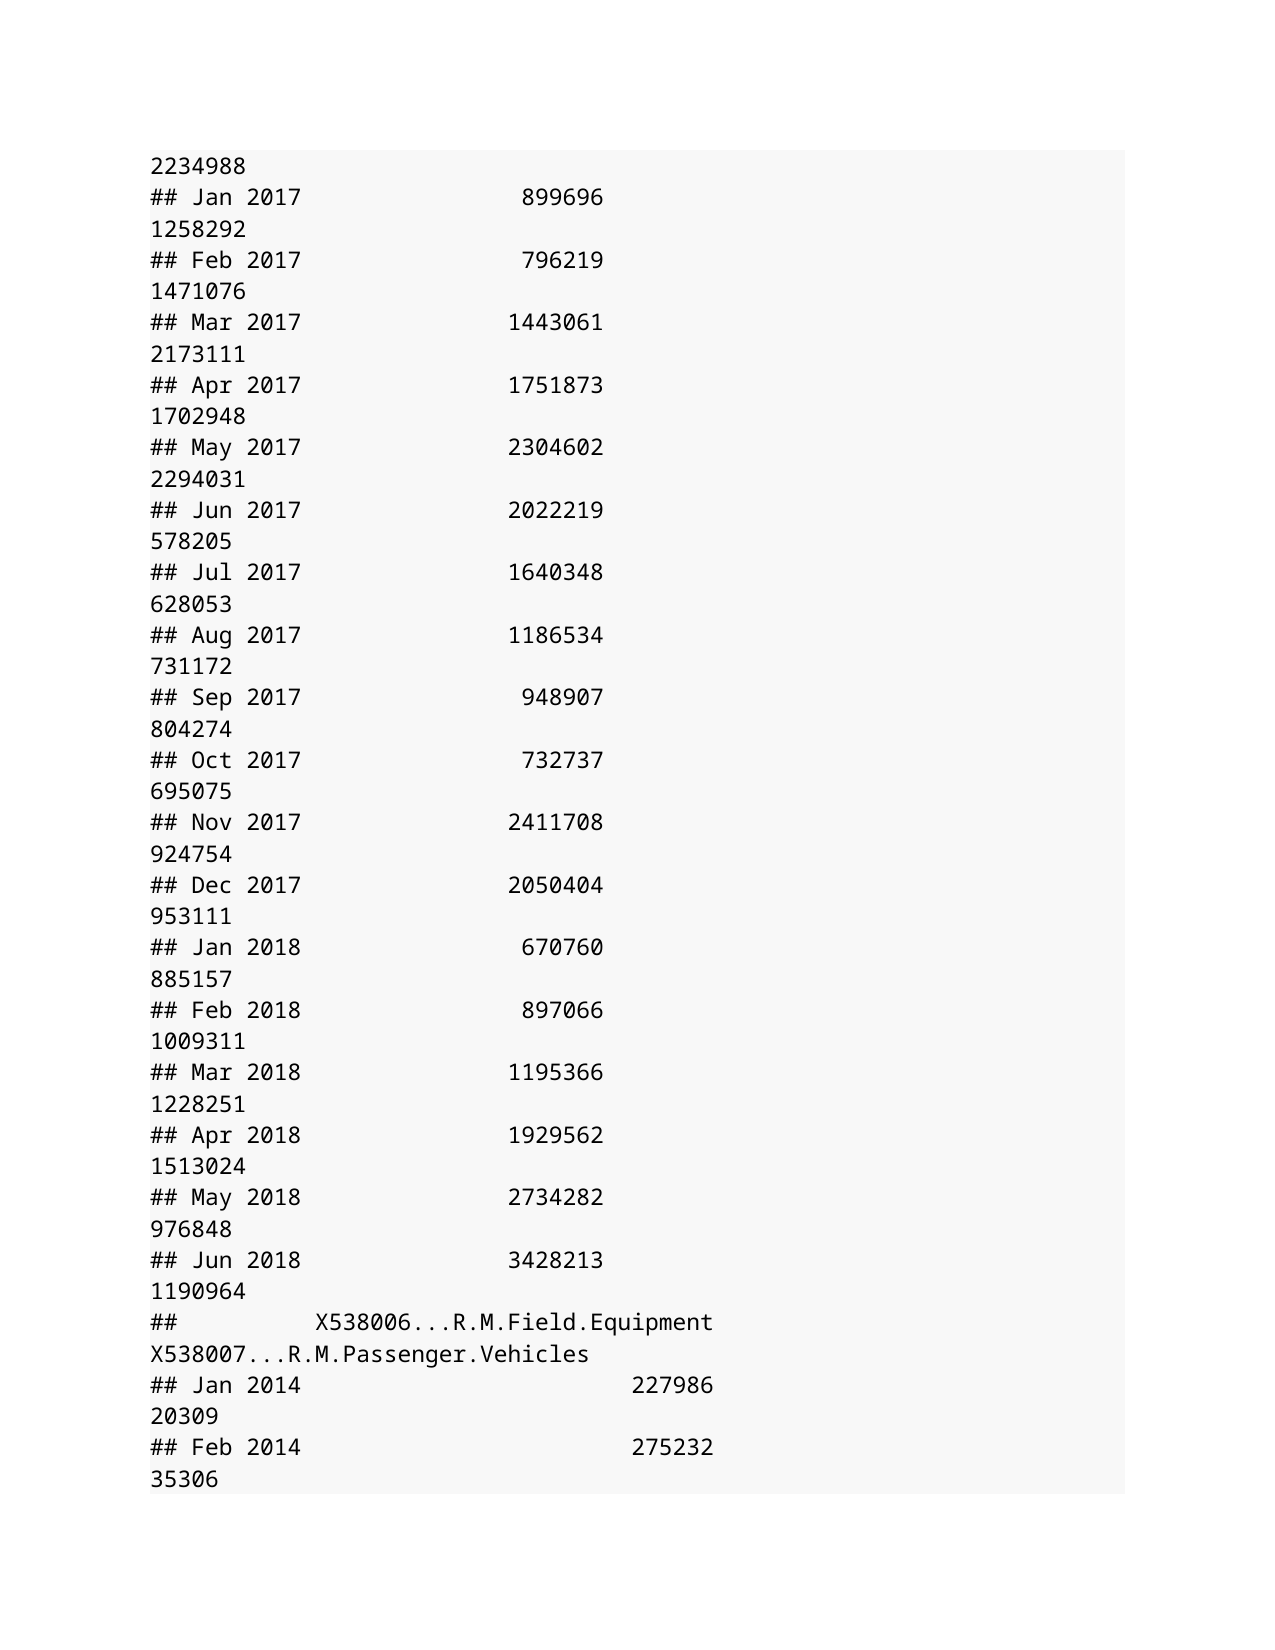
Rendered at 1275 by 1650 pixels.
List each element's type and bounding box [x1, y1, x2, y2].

text [150, 150, 1125, 1494]
